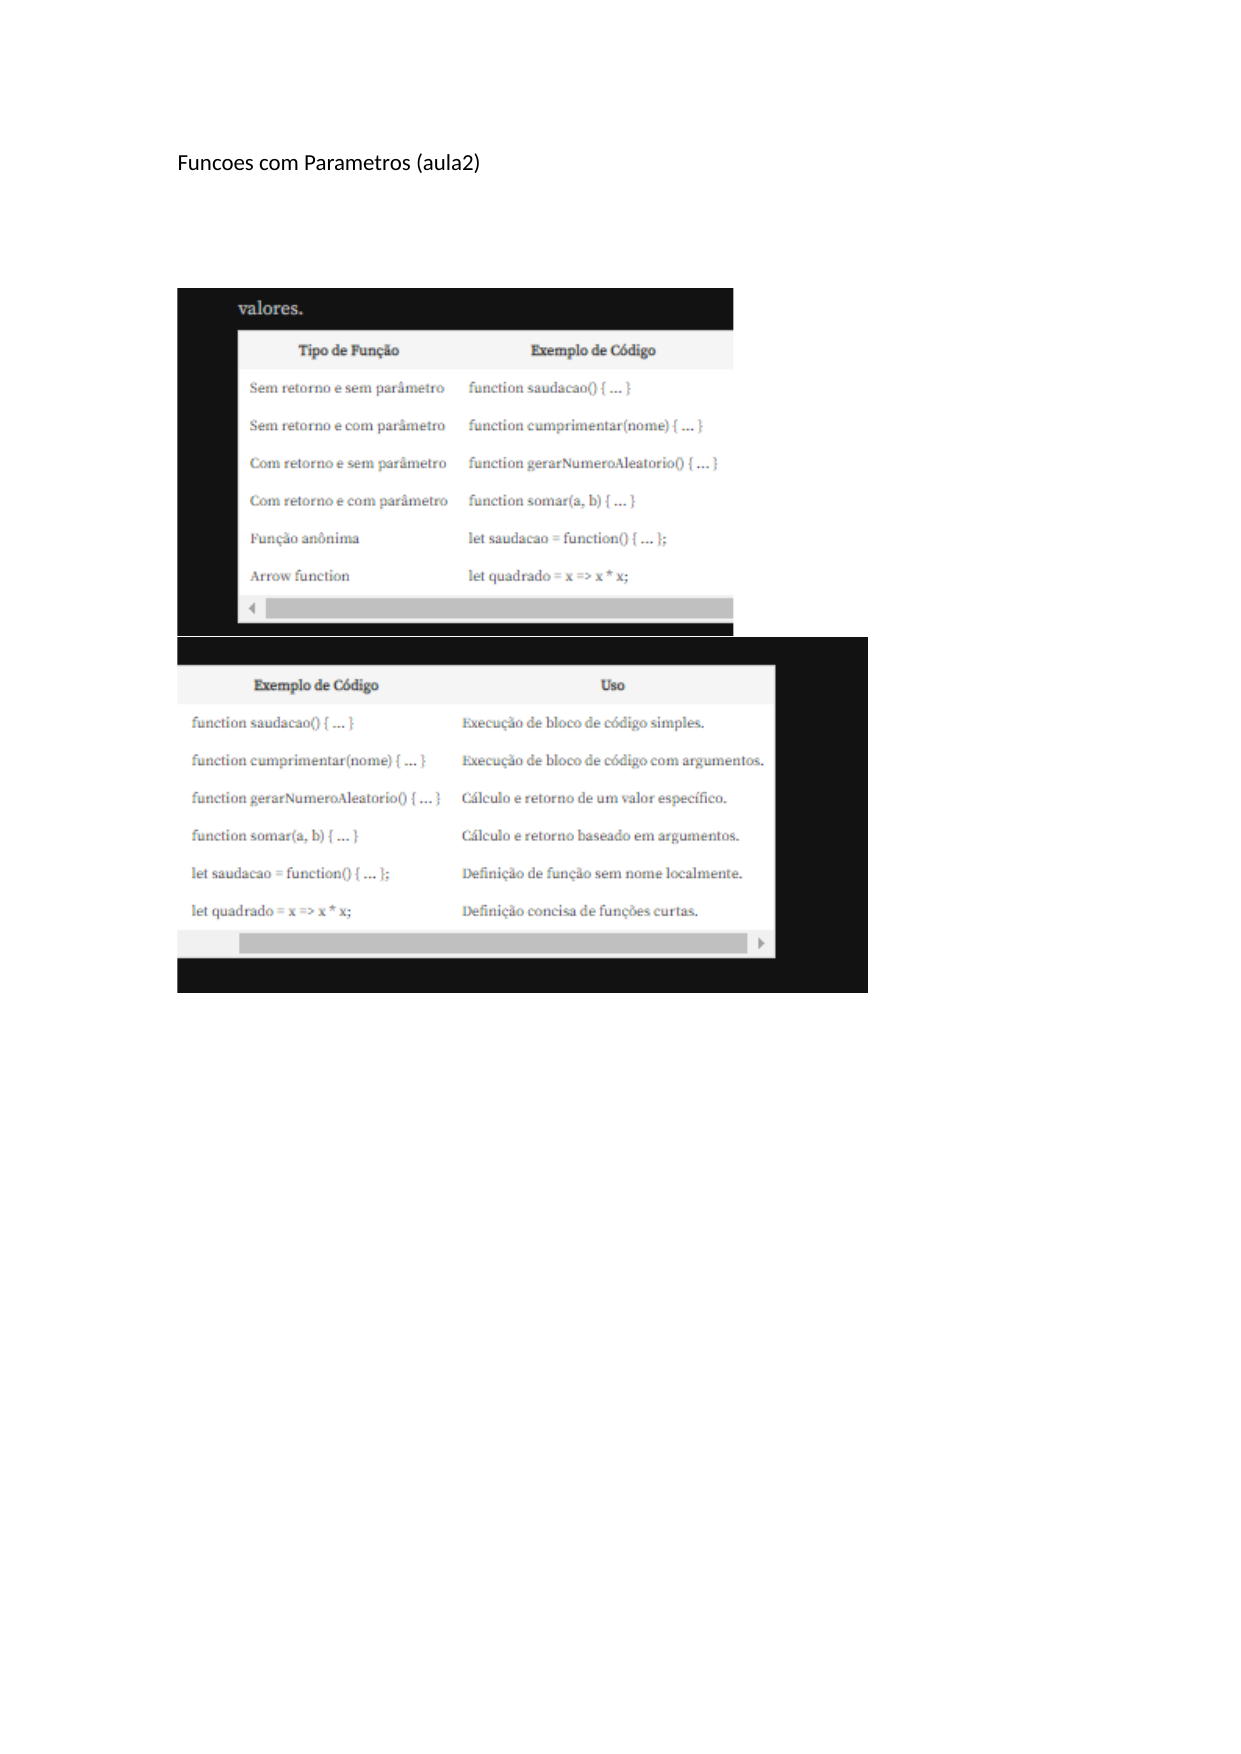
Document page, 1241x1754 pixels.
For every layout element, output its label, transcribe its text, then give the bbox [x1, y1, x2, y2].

text Funcoes com Parametros (aula2) [177, 148, 1063, 176]
picture [177, 637, 868, 993]
picture [177, 288, 734, 636]
